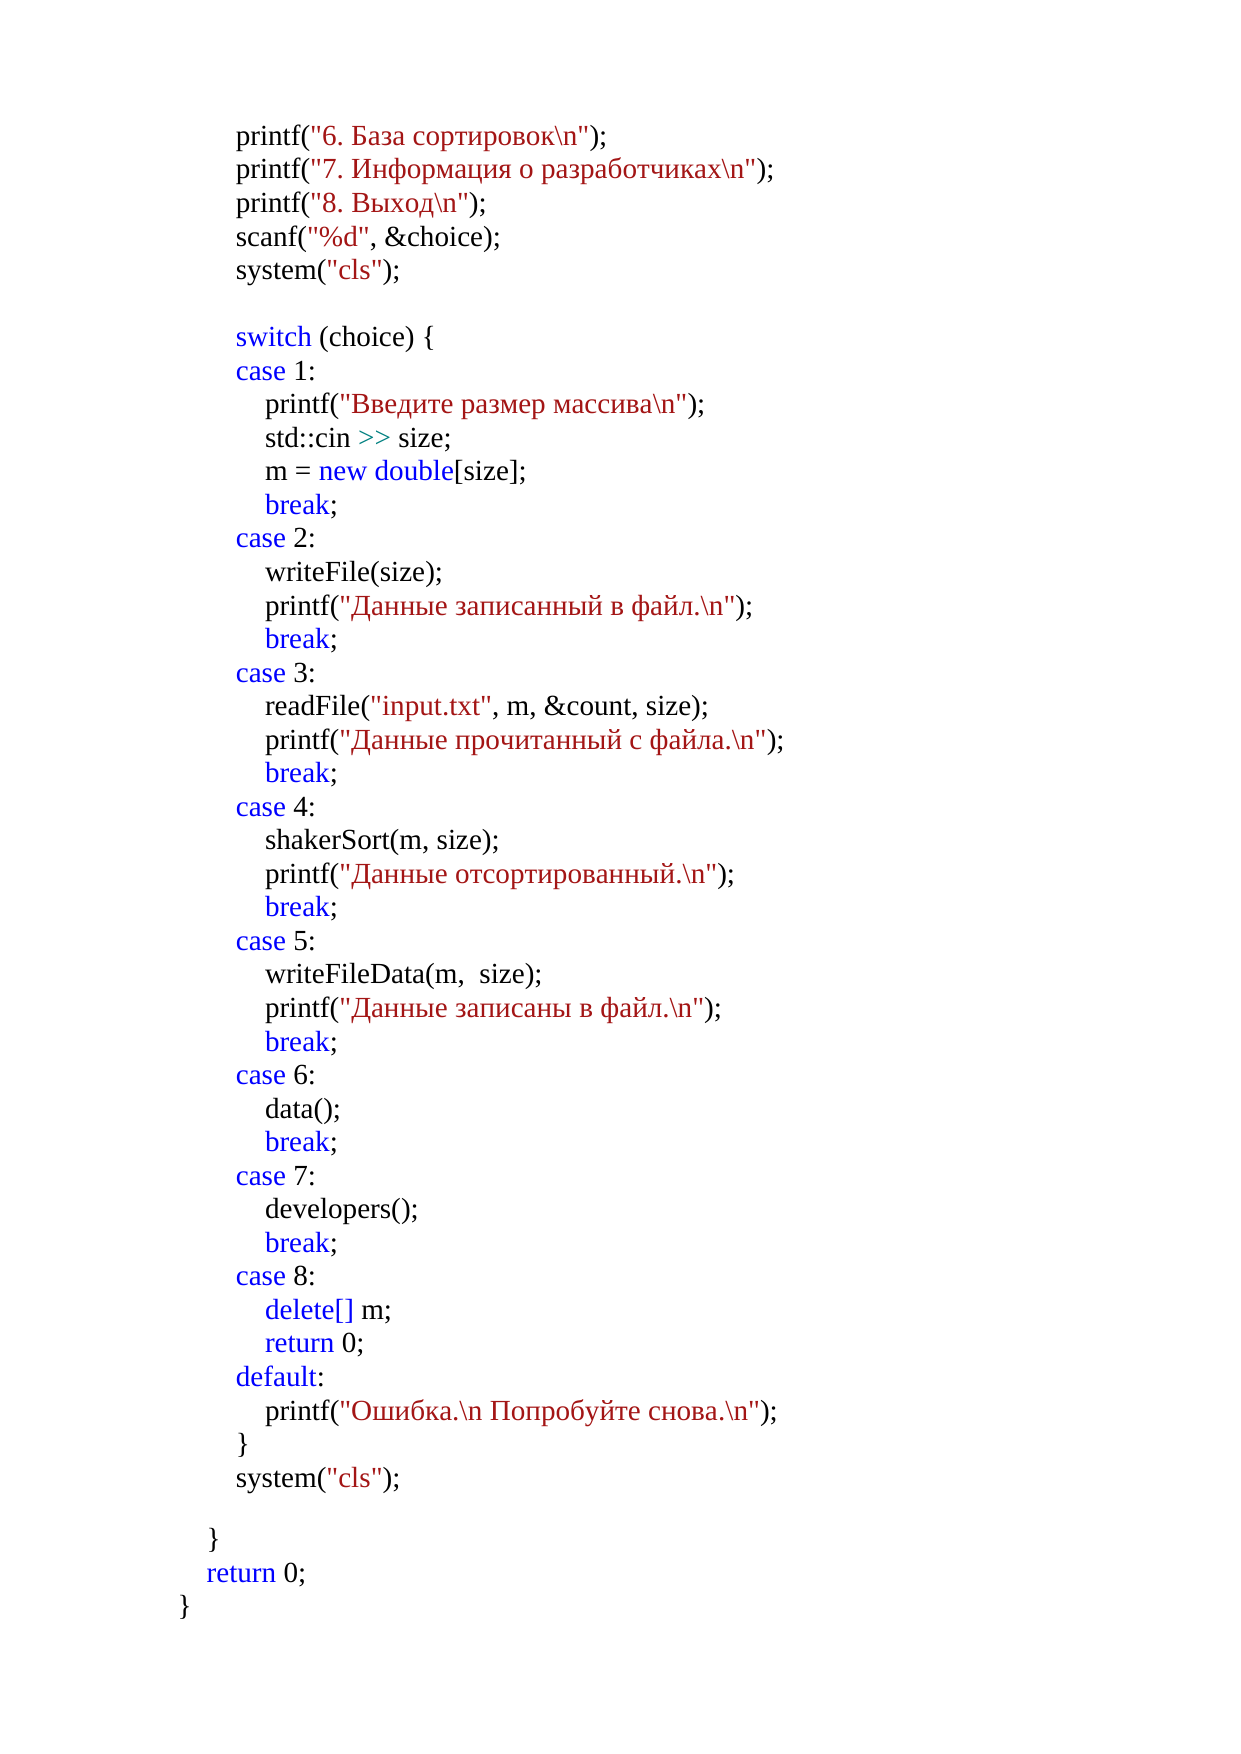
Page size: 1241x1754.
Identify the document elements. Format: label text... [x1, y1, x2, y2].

text case 3: [177, 655, 1152, 688]
text printf("Данные записанный в файл.\n"); [177, 588, 1152, 621]
text m = new double[size]; [177, 453, 1152, 487]
text return 0; [177, 1555, 1152, 1588]
text break; [177, 1225, 1152, 1258]
text system("cls"); [177, 1460, 1152, 1493]
text delete[] m; [177, 1292, 1152, 1326]
text system("cls"); [177, 252, 1152, 286]
text writeFile(size); [177, 554, 1152, 588]
text scanf("%d", &choice); [177, 219, 1152, 252]
text } [177, 1426, 1152, 1460]
text break; [177, 487, 1152, 521]
text break; [177, 1124, 1152, 1158]
text printf("7. Информация о разработчиках\n"); [177, 152, 1152, 185]
text printf("Данные записаны в файл.\n"); [177, 990, 1152, 1024]
text readFile("input.txt", m, &count, size); [177, 688, 1152, 722]
text } [177, 1588, 1152, 1622]
text printf("6. База сортировок\n"); [177, 118, 1152, 152]
text printf("8. Выход\n"); [177, 185, 1152, 219]
text return 0; [177, 1326, 1152, 1359]
text break; [177, 755, 1152, 789]
text case 2: [177, 521, 1152, 554]
text std::cin >> size; [177, 420, 1152, 453]
text developers(); [177, 1191, 1152, 1225]
text case 4: [177, 789, 1152, 822]
text data(); [177, 1091, 1152, 1124]
text case 5: [177, 923, 1152, 957]
text printf("Данные прочитанный с файла.\n"); [177, 722, 1152, 755]
text switch (choice) { [177, 319, 1152, 353]
text case 6: [177, 1057, 1152, 1091]
text printf("Ошибка.\n Попробуйте снова.\n"); [177, 1393, 1152, 1426]
text } [177, 1521, 1152, 1555]
text printf("Данные отсортированный.\n"); [177, 856, 1152, 889]
text break; [177, 889, 1152, 923]
text break; [177, 621, 1152, 655]
text case 1: [177, 353, 1152, 386]
text printf("Введите размер массива\n"); [177, 386, 1152, 420]
text writeFileData(m, size); [177, 957, 1152, 990]
text break; [177, 1024, 1152, 1057]
text shakerSort(m, size); [177, 822, 1152, 856]
text case 7: [177, 1158, 1152, 1191]
text case 8: [177, 1258, 1152, 1292]
text default: [177, 1359, 1152, 1393]
